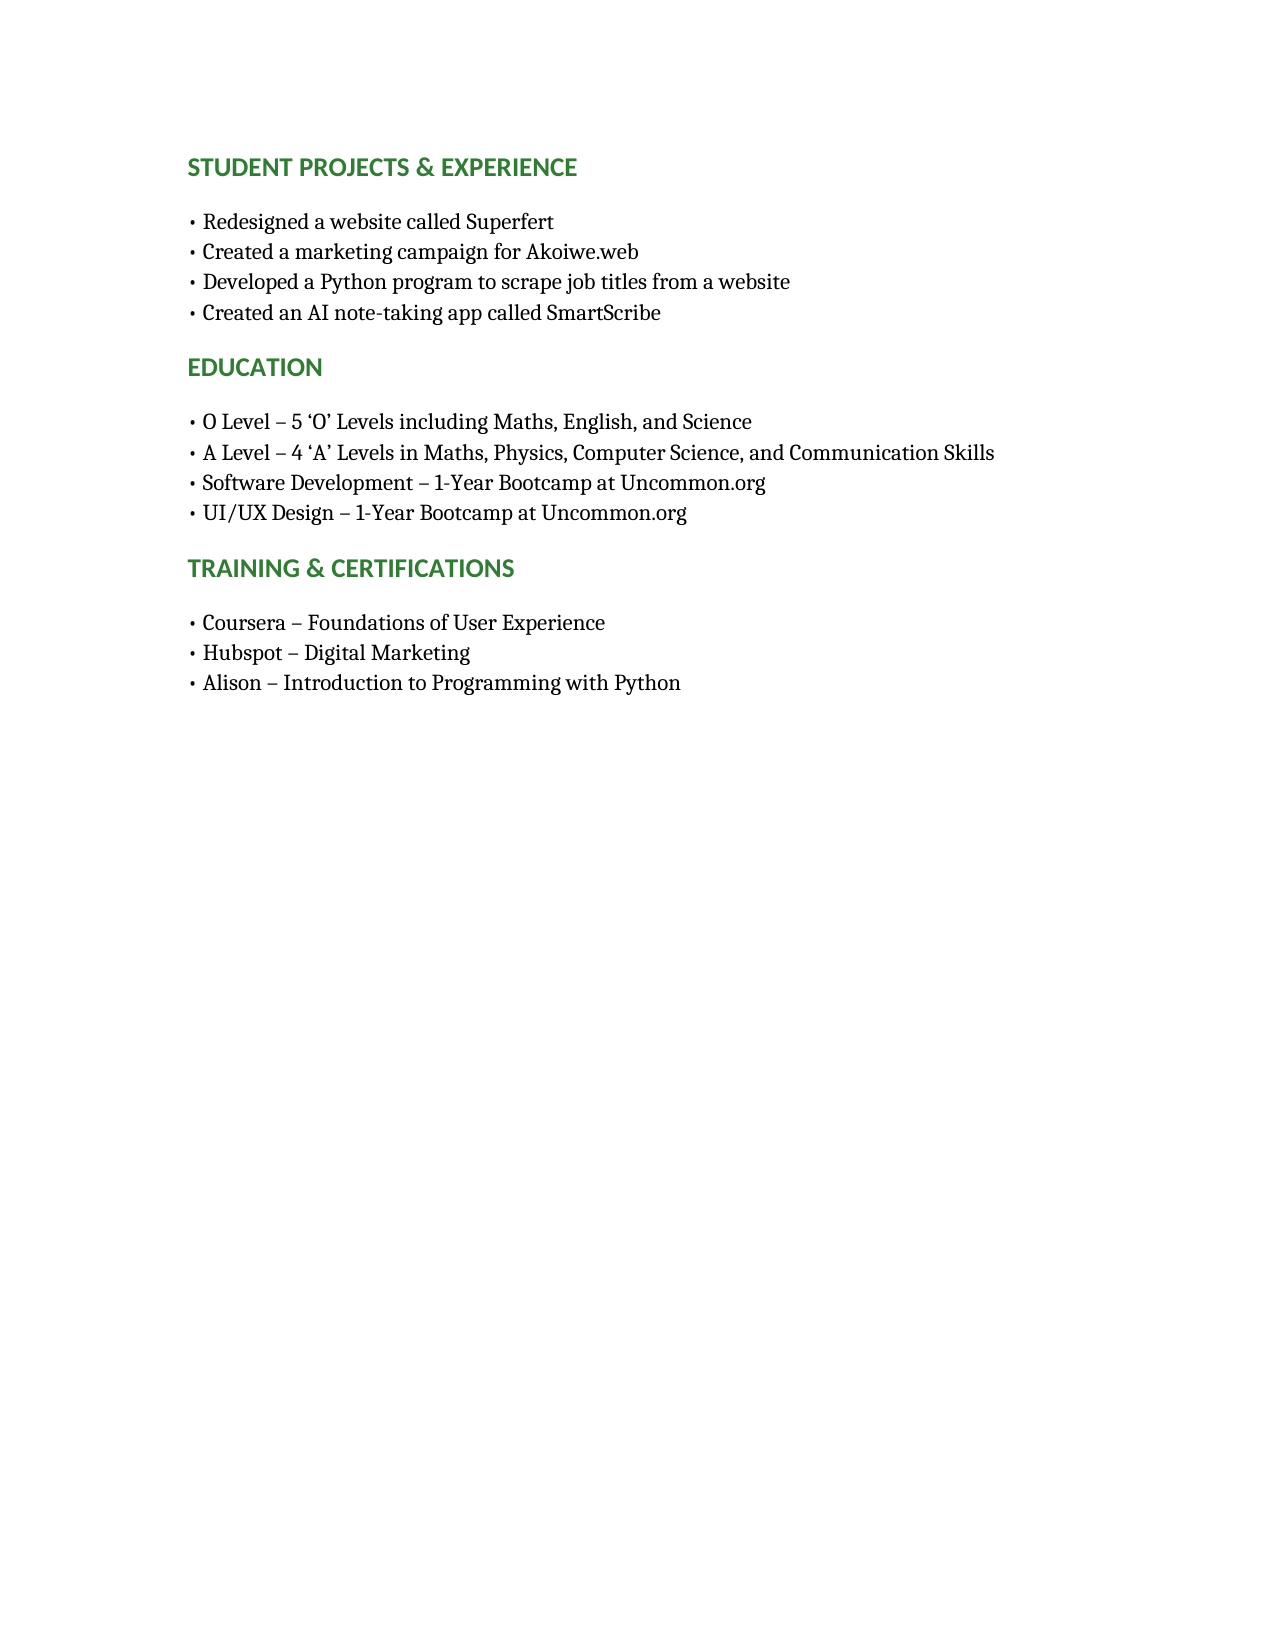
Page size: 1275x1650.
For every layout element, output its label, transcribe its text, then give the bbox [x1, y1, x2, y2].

text • O Level – 5 ‘O’ Levels including Maths, English, and Science • A Level – 4 ‘A’ Levels in Maths, Physics, Computer Science, and Communication Skills • Software Development – 1-Year Bootcamp at Uncommon.org • UI/UX Design – 1-Year Bootcamp at Uncommon.org [187, 409, 1087, 526]
text TRAINING & CERTIFICATIONS [187, 551, 1087, 584]
text EDUCATION [187, 350, 1087, 383]
text • Redesigned a website called Superfert • Created a marketing campaign for Akoiwe.web • Developed a Python program to scrape job titles from a website • Created an AI note-taking app called SmartScribe [187, 209, 1087, 326]
text • Coursera – Foundations of User Experience • Hubspot – Digital Marketing • Alison – Introduction to Programming with Python [187, 609, 1087, 696]
text STUDENT PROJECTS & EXPERIENCE [187, 150, 1087, 183]
